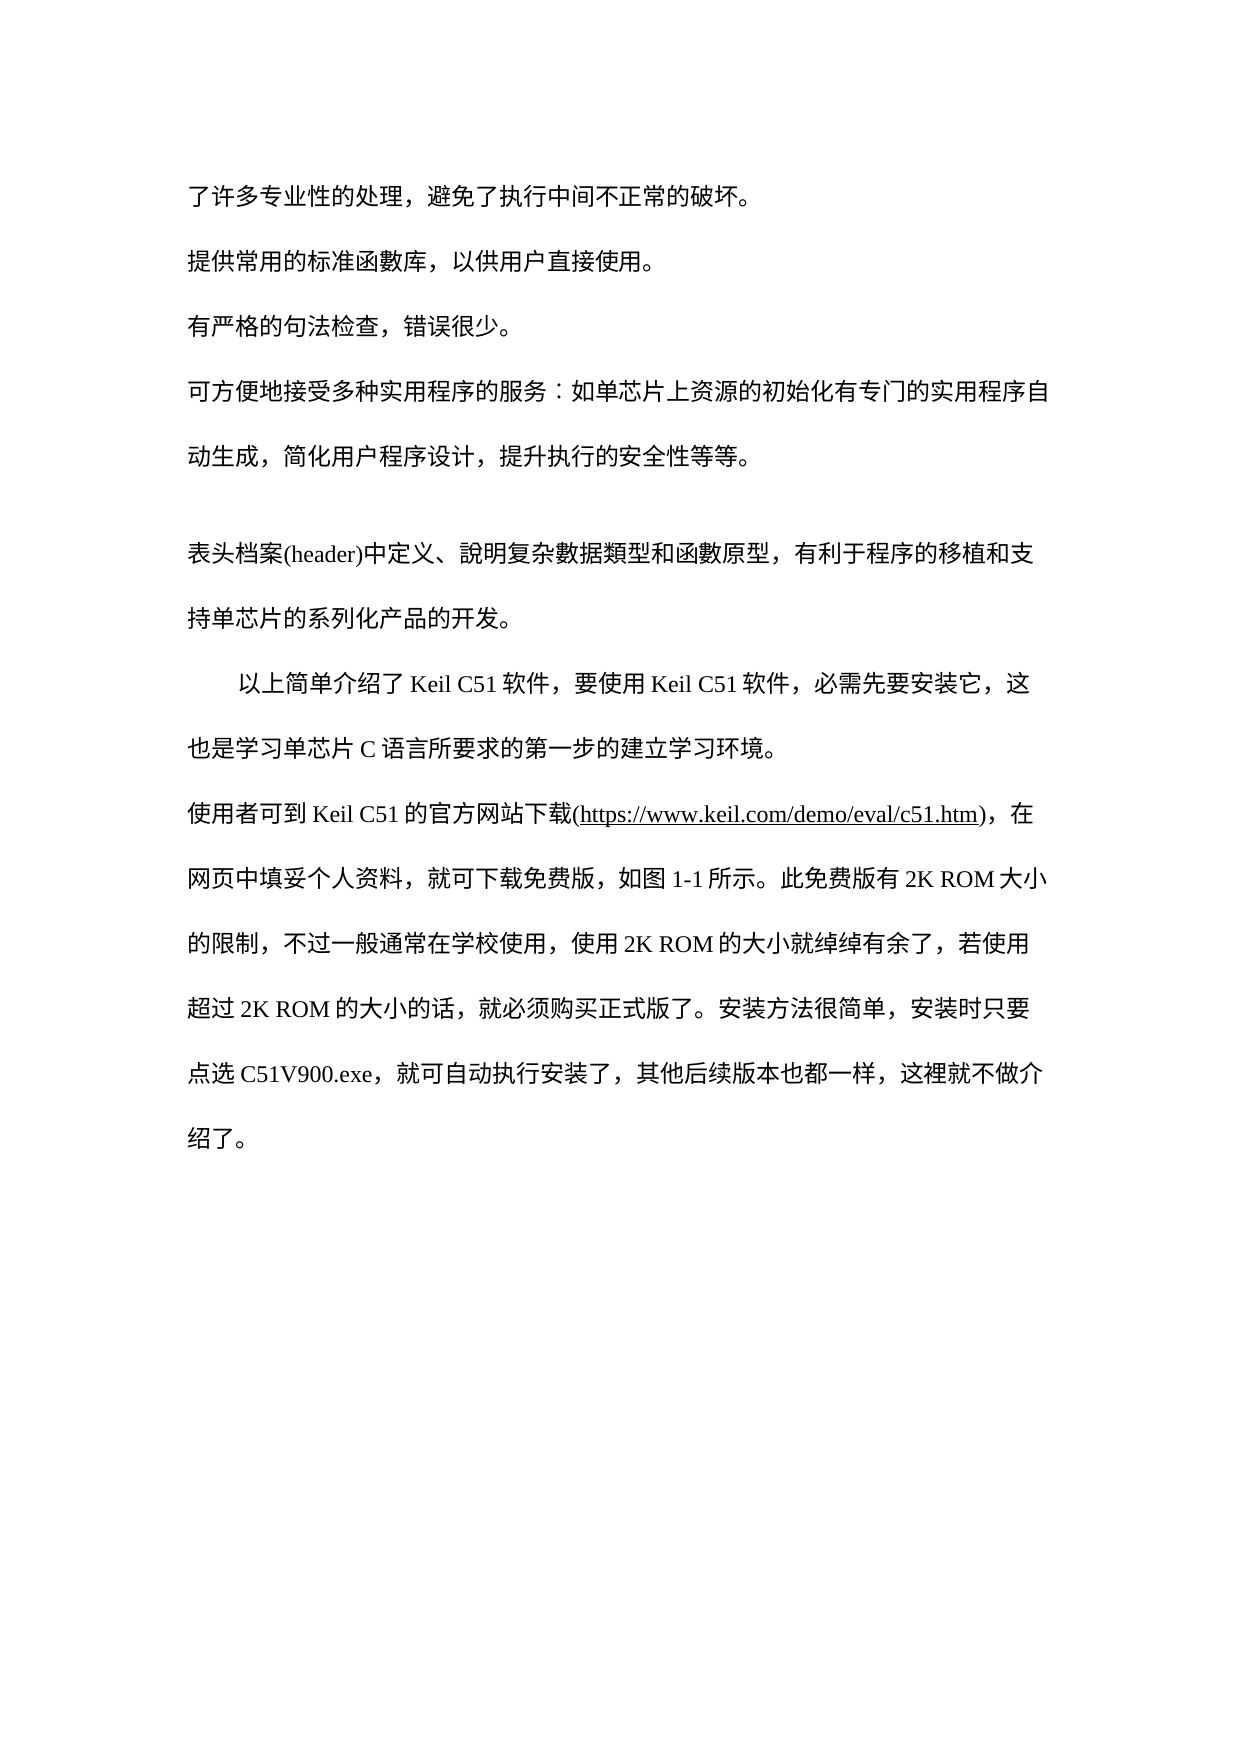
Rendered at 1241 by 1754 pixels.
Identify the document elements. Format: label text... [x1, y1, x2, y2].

text 有严格的句法检查，错误很少。 [187, 292, 1053, 357]
text 以上简单介绍了Keil C51软件，要使用Keil C51软件，必需先要安装它，这也是学习单芯片C语言所要求的第一步的建立学习环境。 [187, 649, 1053, 779]
text 使用者可到Keil C51的官方网站下载(https://www.keil.com/demo/eval/c51.htm)，在网页中填妥个人资料，就可下载免费版，如图1-1所示。此免费版有2K ROM大小的限制，不过一般通常在学校使用，使用2K ROM的大小就绰绰有余了，若使用超过2K ROM的大小的话，就必须购买正式版了。安装方法很简单，安装时只要点选C51V900.exe，就可自动执行安装了，其他后续版本也都一样，这裡就不做介绍了。 [187, 779, 1053, 1169]
text 可方便地接受多种实用程序的服务︰如单芯片上资源的初始化有专门的实用程序自动生成，简化用户程序设计，提升执行的安全性等等。 [187, 357, 1053, 487]
text 表头档案(header)中定义、說明复杂數据類型和函數原型，有利于程序的移植和支持单芯片的系列化产品的开发。 [187, 519, 1053, 649]
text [187, 162, 1053, 227]
text 提供常用的标准函數库，以供用户直接使用。 [187, 227, 1053, 292]
